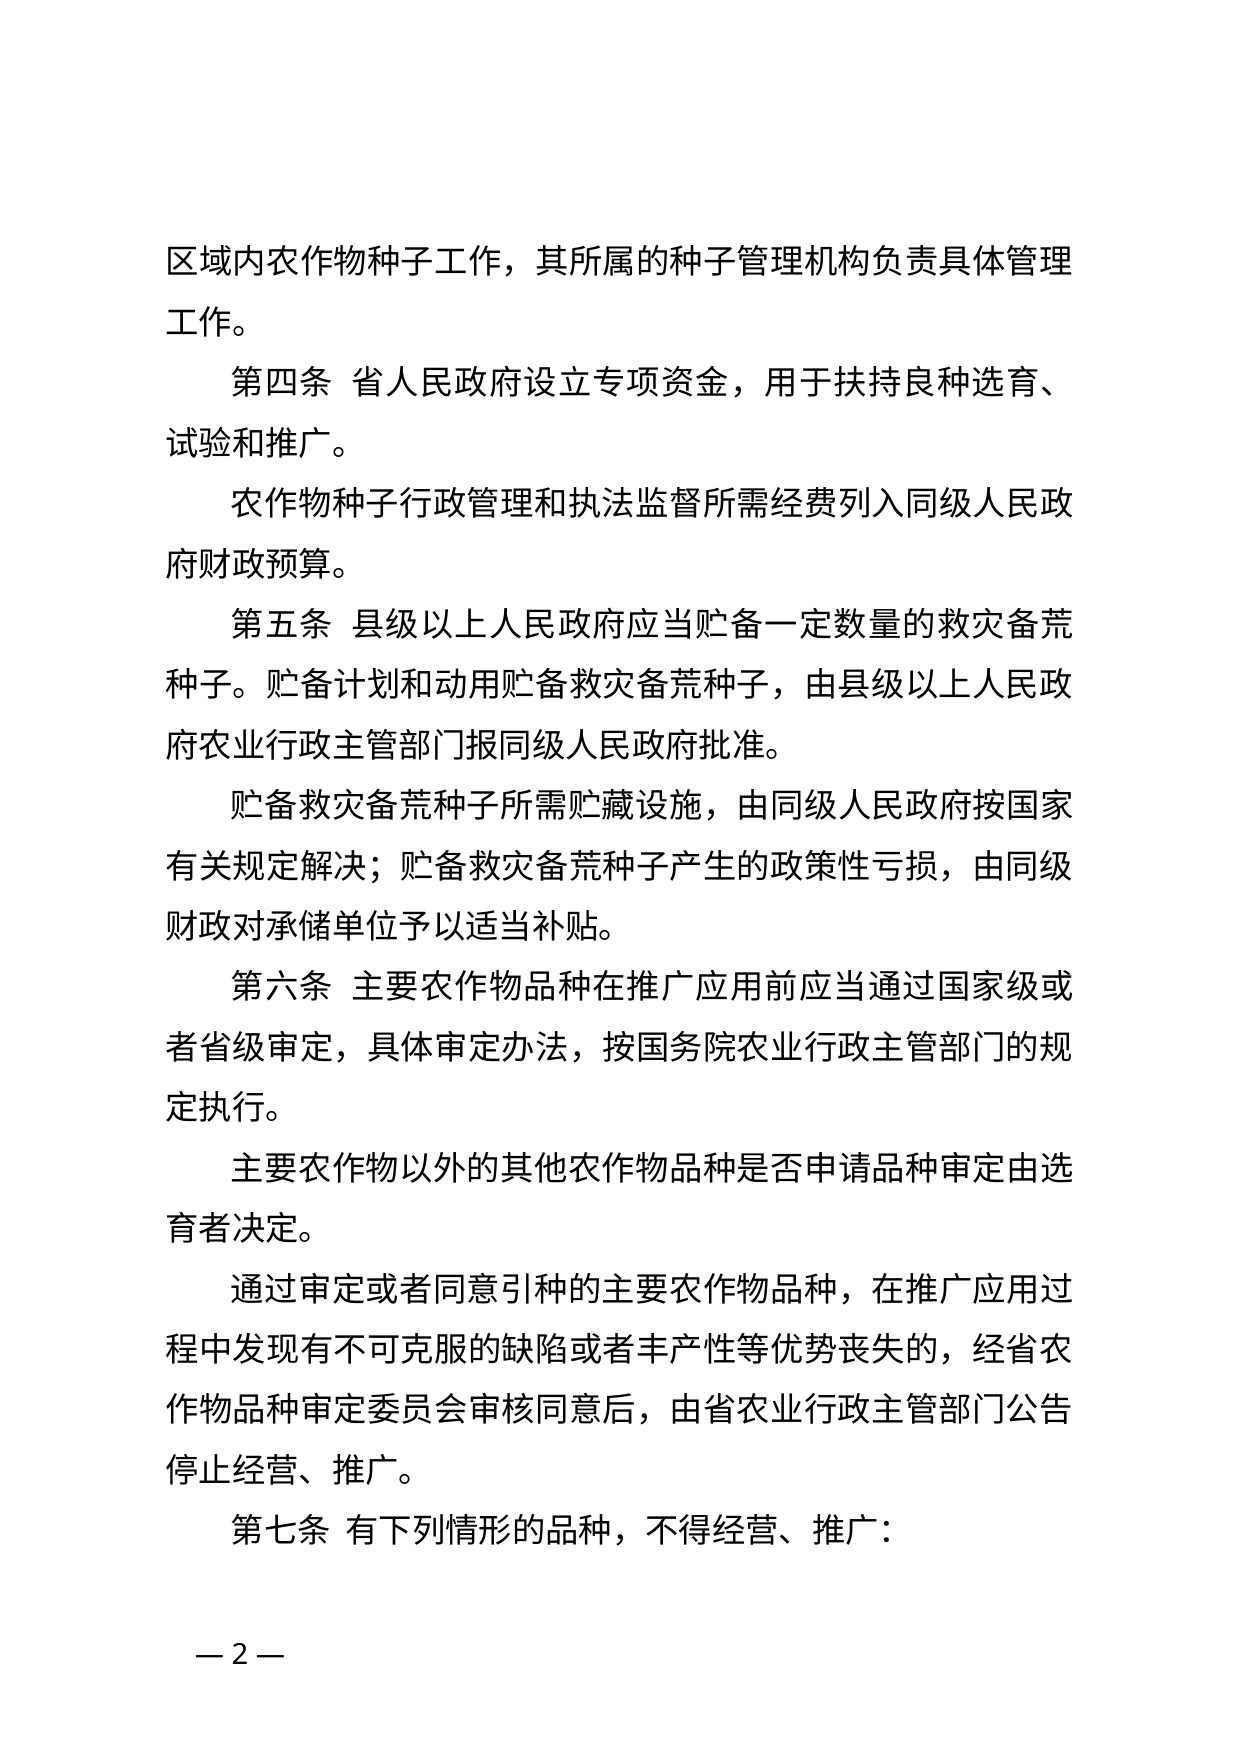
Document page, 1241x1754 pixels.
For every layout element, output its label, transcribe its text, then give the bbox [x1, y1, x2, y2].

text 贮备救灾备荒种子所需贮藏设施，由同级人民政府按国家有关规定解决；贮备救灾备荒种子产生的政策性亏损，由同级财政对承储单位予以适当补贴。 [165, 769, 1075, 951]
text 主要农作物以外的其他农作物品种是否申请品种审定由选育者决定。 [165, 1132, 1075, 1253]
text 第六条 主要农作物品种在推广应用前应当通过国家级或者省级审定，具体审定办法，按国务院农业行政主管部门的规定执行。 [165, 951, 1075, 1132]
text 第七条 有下列情形的品种，不得经营、推广： [165, 1494, 1075, 1555]
text 通过审定或者同意引种的主要农作物品种，在推广应用过程中发现有不可克服的缺陷或者丰产性等优势丧失的，经省农作物品种审定委员会审核同意后，由省农业行政主管部门公告停止经营、推广。 [165, 1253, 1075, 1494]
text 第五条 县级以上人民政府应当贮备一定数量的救灾备荒种子。贮备计划和动用贮备救灾备荒种子，由县级以上人民政府农业行政主管部门报同级人民政府批准。 [165, 588, 1075, 769]
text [165, 226, 1075, 346]
text 第四条 省人民政府设立专项资金，用于扶持良种选育、试验和推广。 [165, 346, 1075, 467]
text 农作物种子行政管理和执法监督所需经费列入同级人民政府财政预算。 [165, 467, 1075, 588]
